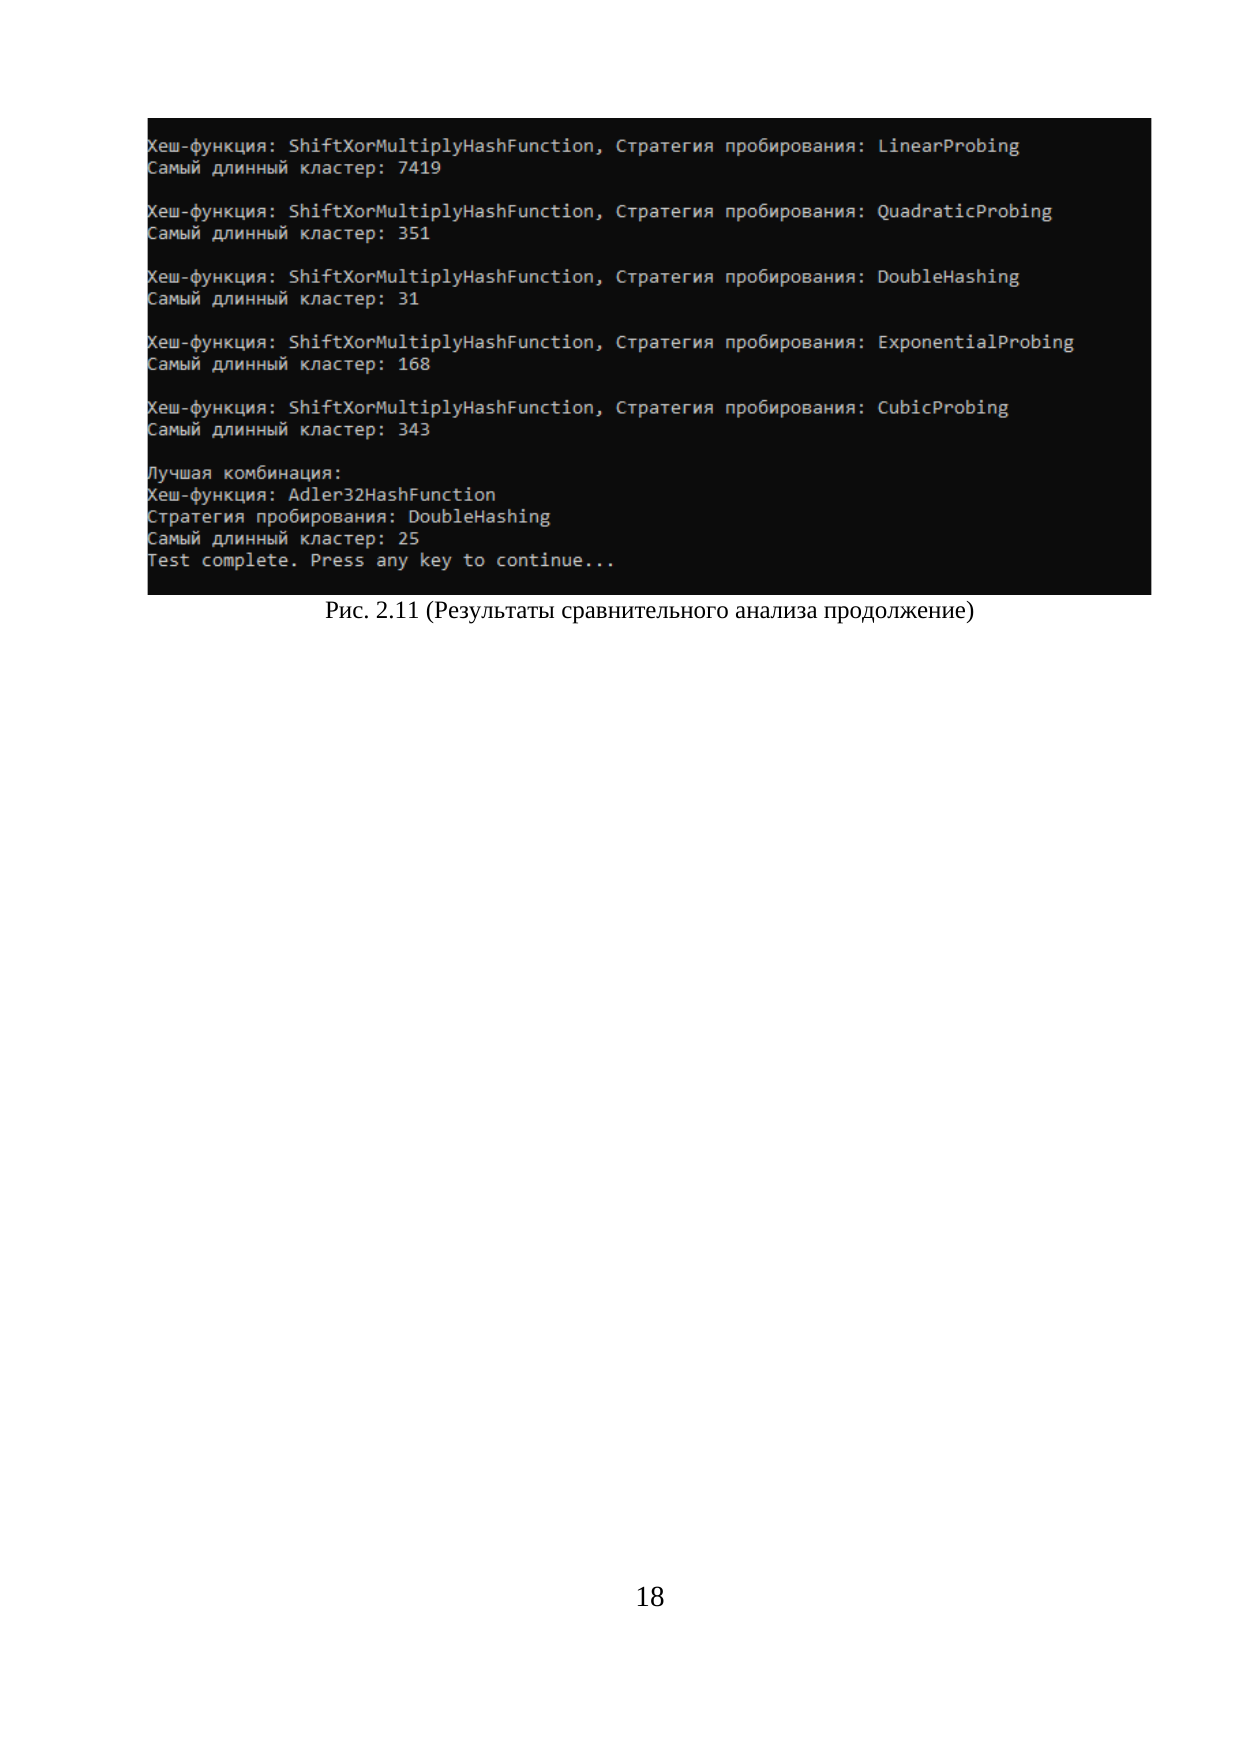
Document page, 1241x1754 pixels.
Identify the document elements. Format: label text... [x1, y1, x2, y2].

picture [147, 118, 1152, 595]
text Рис. 2.11 (Результаты сравнительного анализа продолжение) [148, 595, 1152, 624]
